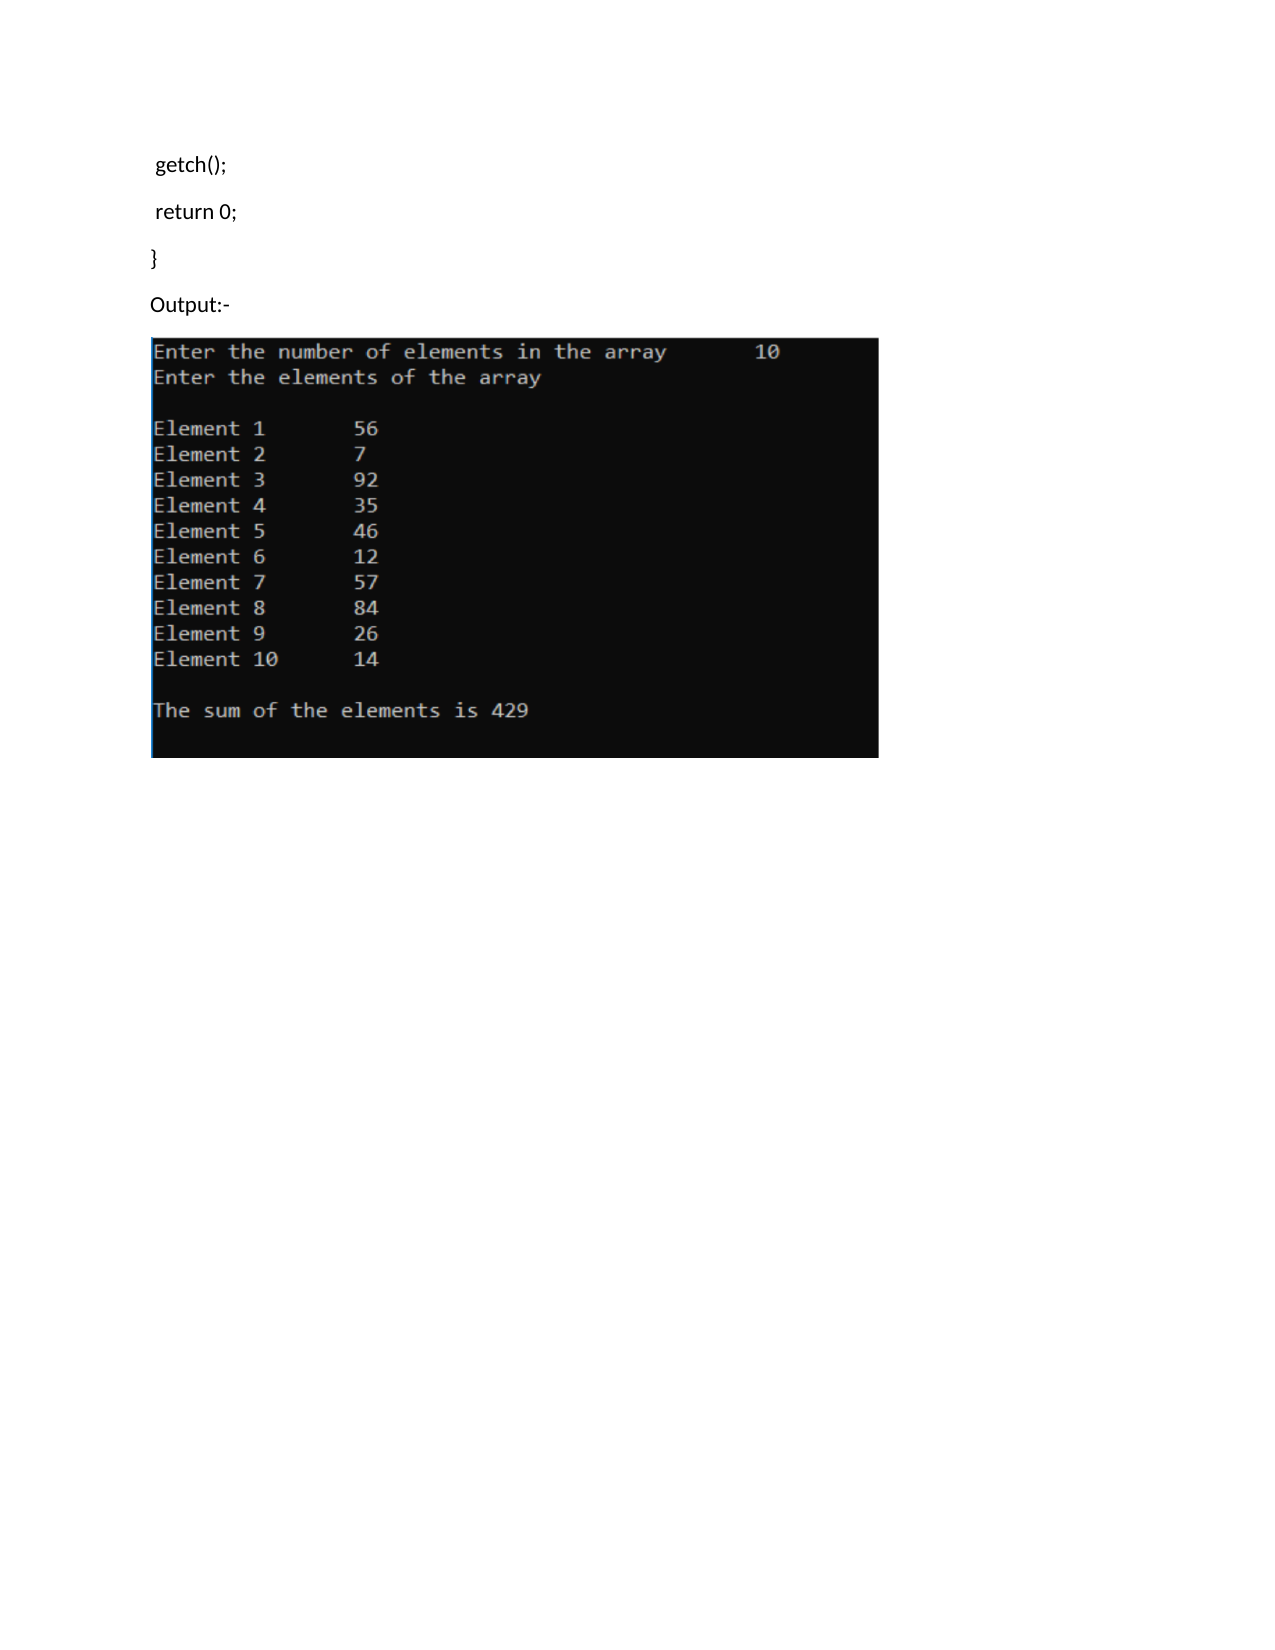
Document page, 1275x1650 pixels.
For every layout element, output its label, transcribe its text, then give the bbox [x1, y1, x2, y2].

picture [150, 337, 882, 758]
text } [150, 244, 1125, 272]
text return 0; [150, 197, 1125, 225]
text Output:- [150, 291, 1125, 319]
text getch(); [150, 150, 1125, 178]
